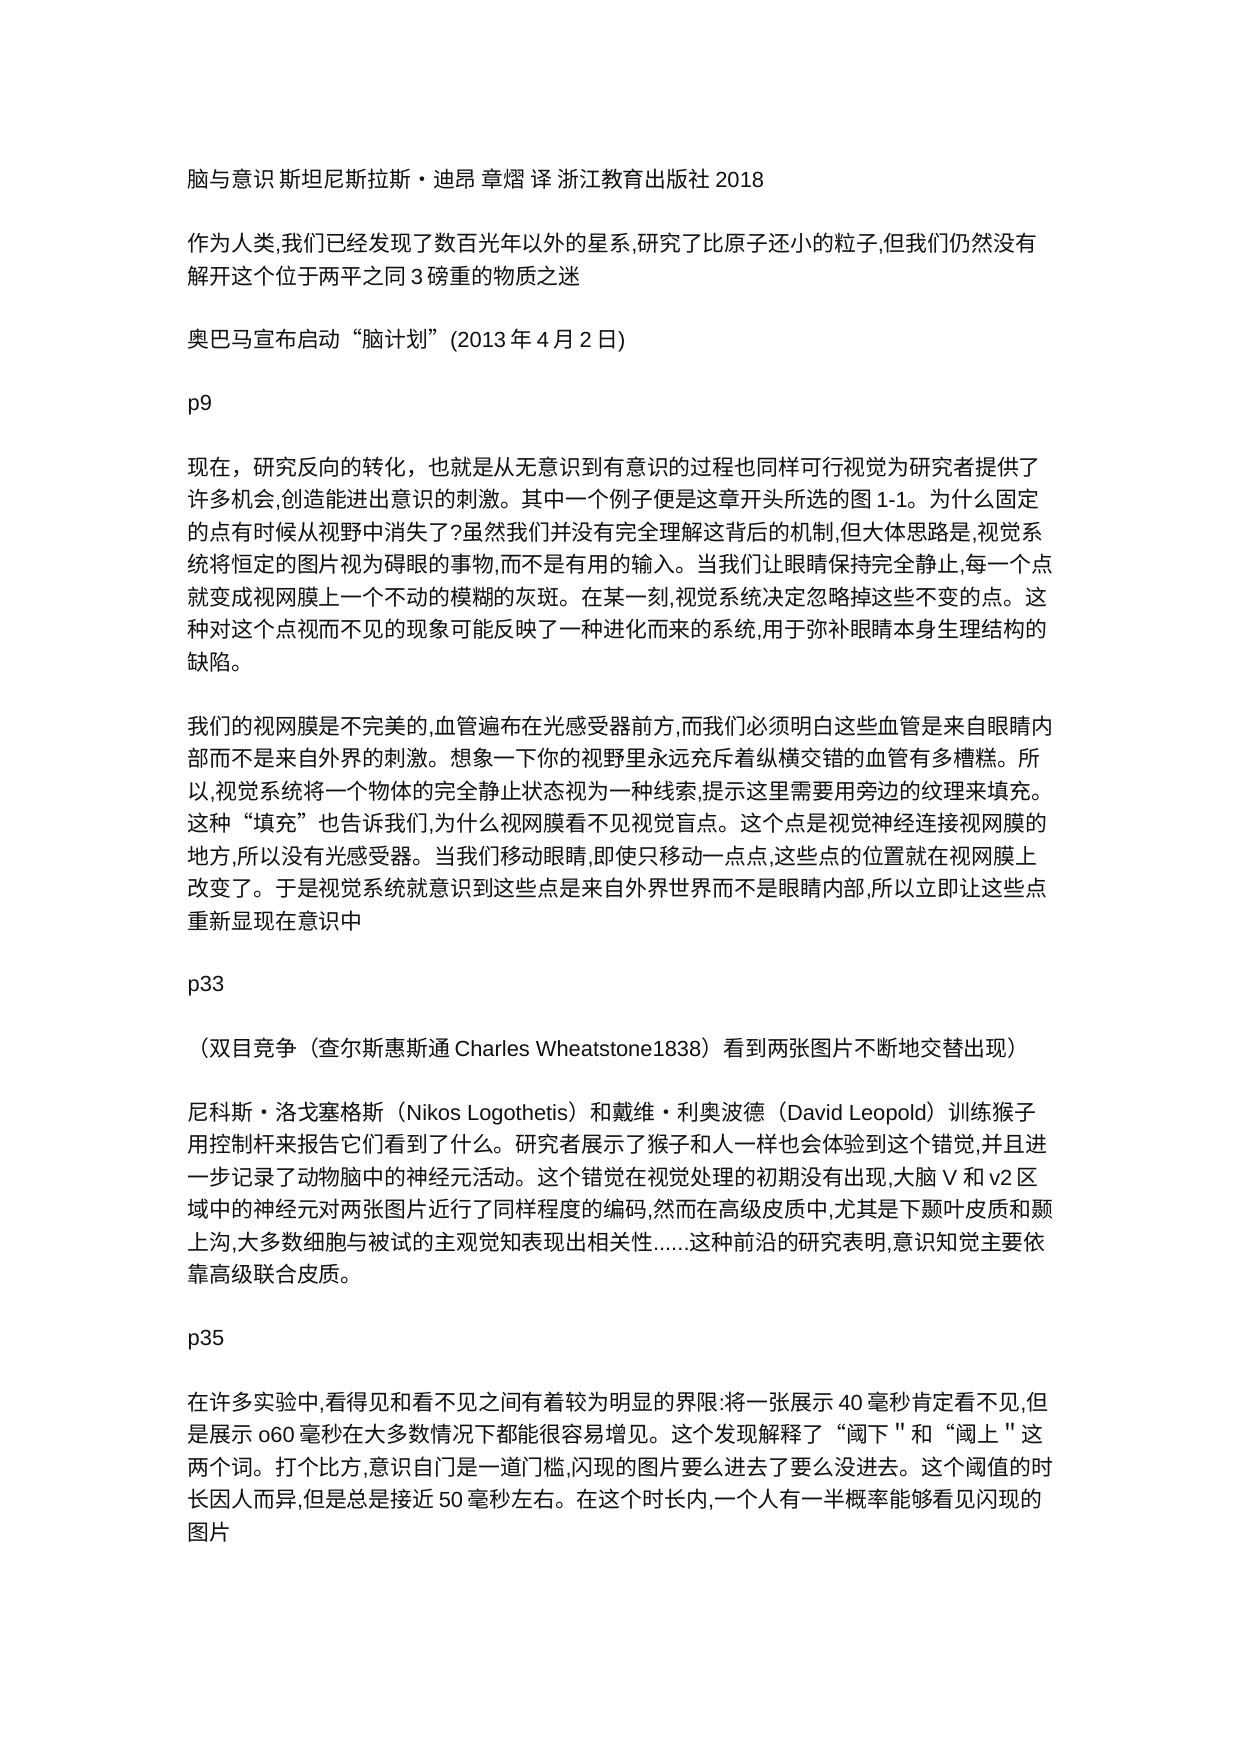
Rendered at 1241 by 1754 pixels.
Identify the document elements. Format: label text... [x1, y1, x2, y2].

text p33 [187, 967, 1053, 999]
text 奥巴马宣布启动“脑计划”(2013年4月2日) [187, 322, 1053, 354]
text p9 [187, 386, 1053, 418]
text p35 [187, 1321, 1053, 1353]
text 现在，研究反向的转化，也就是从无意识到有意识的过程也同样可行视觉为研究者提供了许多机会,创造能进出意识的刺激。其中一个例子便是这章开头所选的图1-1。为什么固定的点有时候从视野中消失了?虽然我们并没有完全理解这背后的机制,但大体思路是,视觉系统将恒定的图片视为碍眼的事物,而不是有用的输入。当我们让眼睛保持完全静止,每一个点就变成视网膜上一个不动的模糊的灰斑。在某一刻,视觉系统决定忽略掉这些不变的点。这种对这个点视而不见的现象可能反映了一种进化而来的系统,用于弥补眼睛本身生理结构的缺陷。 [187, 449, 1053, 677]
text 尼科斯•洛戈塞格斯（Nikos Logothetis）和戴维•利奥波德（David Leopold）训练猴子用控制杆来报告它们看到了什么。研究者展示了猴子和人一样也会体验到这个错觉,并且进一步记录了动物脑中的神经元活动。这个错觉在视觉处理的初期没有出现,大脑 V 和v2区域中的神经元对两张图片近行了同样程度的编码,然而在高级皮质中,尤其是下颞叶皮质和颞上沟,大多数细胞与被试的主观觉知表现出相关性......这种前沿的研究表明,意识知觉主要依靠高级联合皮质。 [187, 1094, 1053, 1289]
text 作为人类,我们已经发现了数百光年以外的星系,研究了比原子还小的粒子,但我们仍然没有解开这个位于两平之同3磅重的物质之迷 [187, 226, 1053, 291]
text 脑与意识 斯坦尼斯拉斯•迪昂 章熠 译 浙江教育出版社 2018 [187, 162, 1053, 194]
text 我们的视网膜是不完美的,血管遍布在光感受器前方,而我们必须明白这些血管是来自眼睛内部而不是来自外界的刺激。想象一下你的视野里永远充斥着纵横交错的血管有多槽糕。所以,视觉系统将一个物体的完全静止状态视为一种线索,提示这里需要用旁边的纹理来填充。这种“填充”也告诉我们,为什么视网膜看不见视觉盲点。这个点是视觉神经连接视网膜的地方,所以没有光感受器。当我们移动眼睛,即使只移动一点点,这些点的位置就在视网膜上改变了。于是视觉系统就意识到这些点是来自外界世界而不是眼睛内部,所以立即让这些点重新显现在意识中 [187, 708, 1053, 936]
text 在许多实验中,看得见和看不见之间有着较为明显的界限:将一张展示40毫秒肯定看不见,但是展示 o60毫秒在大多数情况下都能很容易增见。这个发现解释了“阈下＂和“阈上＂这两个词。打个比方,意识自门是一道门槛,闪现的图片要么进去了要么没进去。这个阈值的时长因人而异,但是总是接近50毫秒左右。在这个时长内,一个人有一半概率能够看见闪现的图片 [187, 1384, 1053, 1547]
text （双目竞争（查尔斯惠斯通Charles Wheatstone1838）看到两张图片不断地交替出现） [187, 1031, 1053, 1063]
